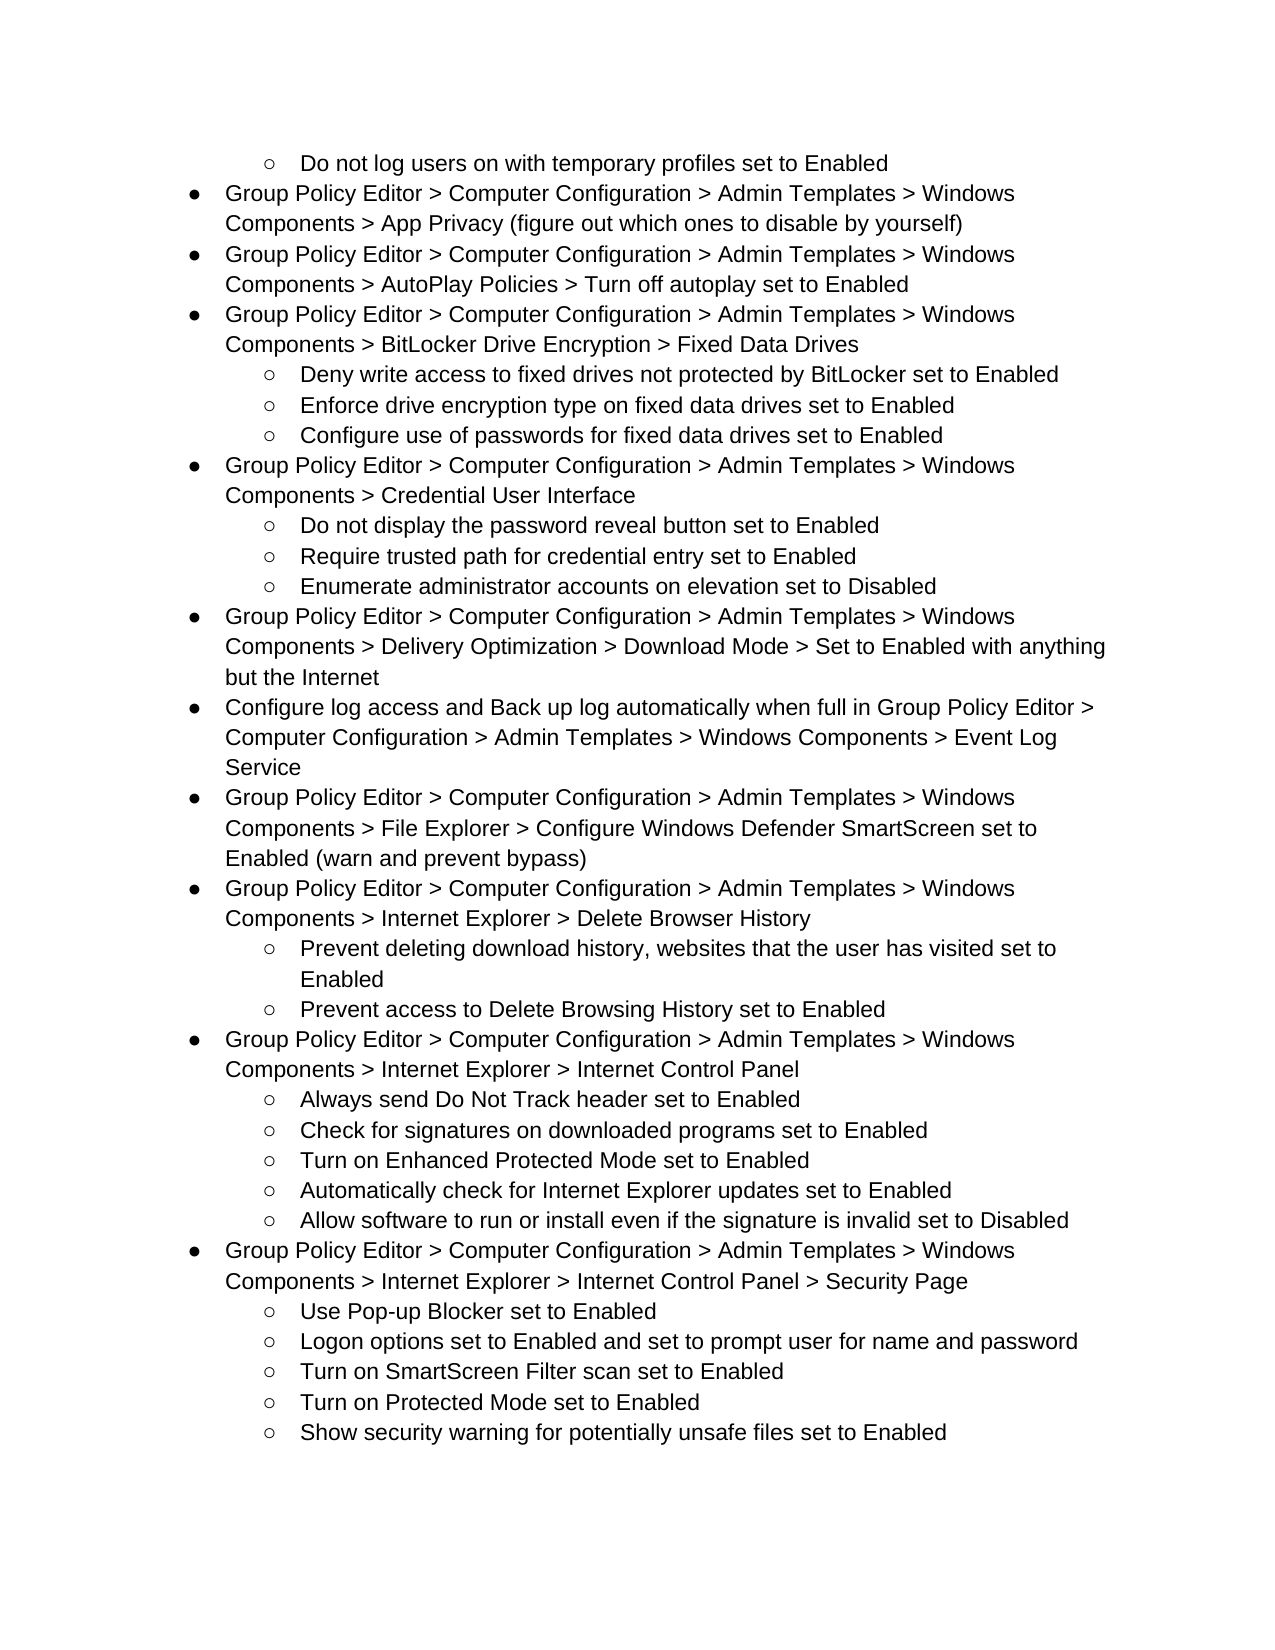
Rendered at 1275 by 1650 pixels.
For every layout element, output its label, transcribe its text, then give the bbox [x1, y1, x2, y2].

list Group Policy Editor > Computer Configuration > Admin Templates > Windows Components > Internet Explorer > Internet Control Panel > Security Page [187, 1237, 1125, 1294]
list Group Policy Editor > Computer Configuration > Admin Templates > Windows Components > AutoPlay Policies > Turn off autoplay set to Enabled [187, 241, 1125, 297]
list Group Policy Editor > Computer Configuration > Admin Templates > Windows Components > File Explorer > Configure Windows Defender SmartScreen set to Enabled (warn and prevent bypass) [187, 784, 1125, 871]
list Group Policy Editor > Computer Configuration > Admin Templates > Windows Components > App Privacy (figure out which ones to disable by yourself) [187, 180, 1125, 237]
list Logon options set to Enabled and set to prompt user for name and password [262, 1328, 1125, 1354]
list Show security warning for potentially unsafe files set to Enabled [262, 1419, 1125, 1445]
list Do not log users on with temporary profiles set to Enabled [262, 150, 1125, 176]
list Use Pop-up Blocker set to Enabled [262, 1298, 1125, 1324]
list Check for signatures on downloaded programs set to Enabled [262, 1117, 1125, 1143]
list Prevent access to Delete Browsing History set to Enabled [262, 996, 1125, 1022]
list Turn on Protected Mode set to Enabled [262, 1388, 1125, 1415]
list Prevent deleting download history, websites that the user has visited set to Enabled [262, 935, 1125, 992]
list Deny write access to fixed drives not protected by BitLocker set to Enabled [262, 361, 1125, 388]
list Require trusted path for credential entry set to Enabled [262, 543, 1125, 569]
list Allow software to run or install even if the signature is invalid set to Disabled [262, 1207, 1125, 1234]
list Turn on Enhanced Protected Mode set to Enabled [262, 1147, 1125, 1173]
list Configure use of passwords for fixed data drives set to Enabled [262, 422, 1125, 448]
list Group Policy Editor > Computer Configuration > Admin Templates > Windows Components > BitLocker Drive Encryption > Fixed Data Drives [187, 301, 1125, 358]
list Turn on SmartScreen Filter scan set to Enabled [262, 1358, 1125, 1385]
list Group Policy Editor > Computer Configuration > Admin Templates > Windows Components > Internet Explorer > Internet Control Panel [187, 1026, 1125, 1083]
list Always send Do Not Track header set to Enabled [262, 1086, 1125, 1113]
list Group Policy Editor > Computer Configuration > Admin Templates > Windows Components > Credential User Interface [187, 452, 1125, 509]
list Automatically check for Internet Explorer updates set to Enabled [262, 1177, 1125, 1203]
list Enumerate administrator accounts on elevation set to Disabled [262, 573, 1125, 599]
list Group Policy Editor > Computer Configuration > Admin Templates > Windows Components > Internet Explorer > Delete Browser History [187, 875, 1125, 932]
list Group Policy Editor > Computer Configuration > Admin Templates > Windows Components > Delivery Optimization > Download Mode > Set to Enabled with anything but the Internet [187, 603, 1125, 690]
list Do not display the password reveal button set to Enabled [262, 512, 1125, 539]
list Enforce drive encryption type on fixed data drives set to Enabled [262, 392, 1125, 418]
list Configure log access and Back up log automatically when full in Group Policy Editor > Computer Configuration > Admin Templates > Windows Components > Event Log Service [187, 694, 1125, 781]
